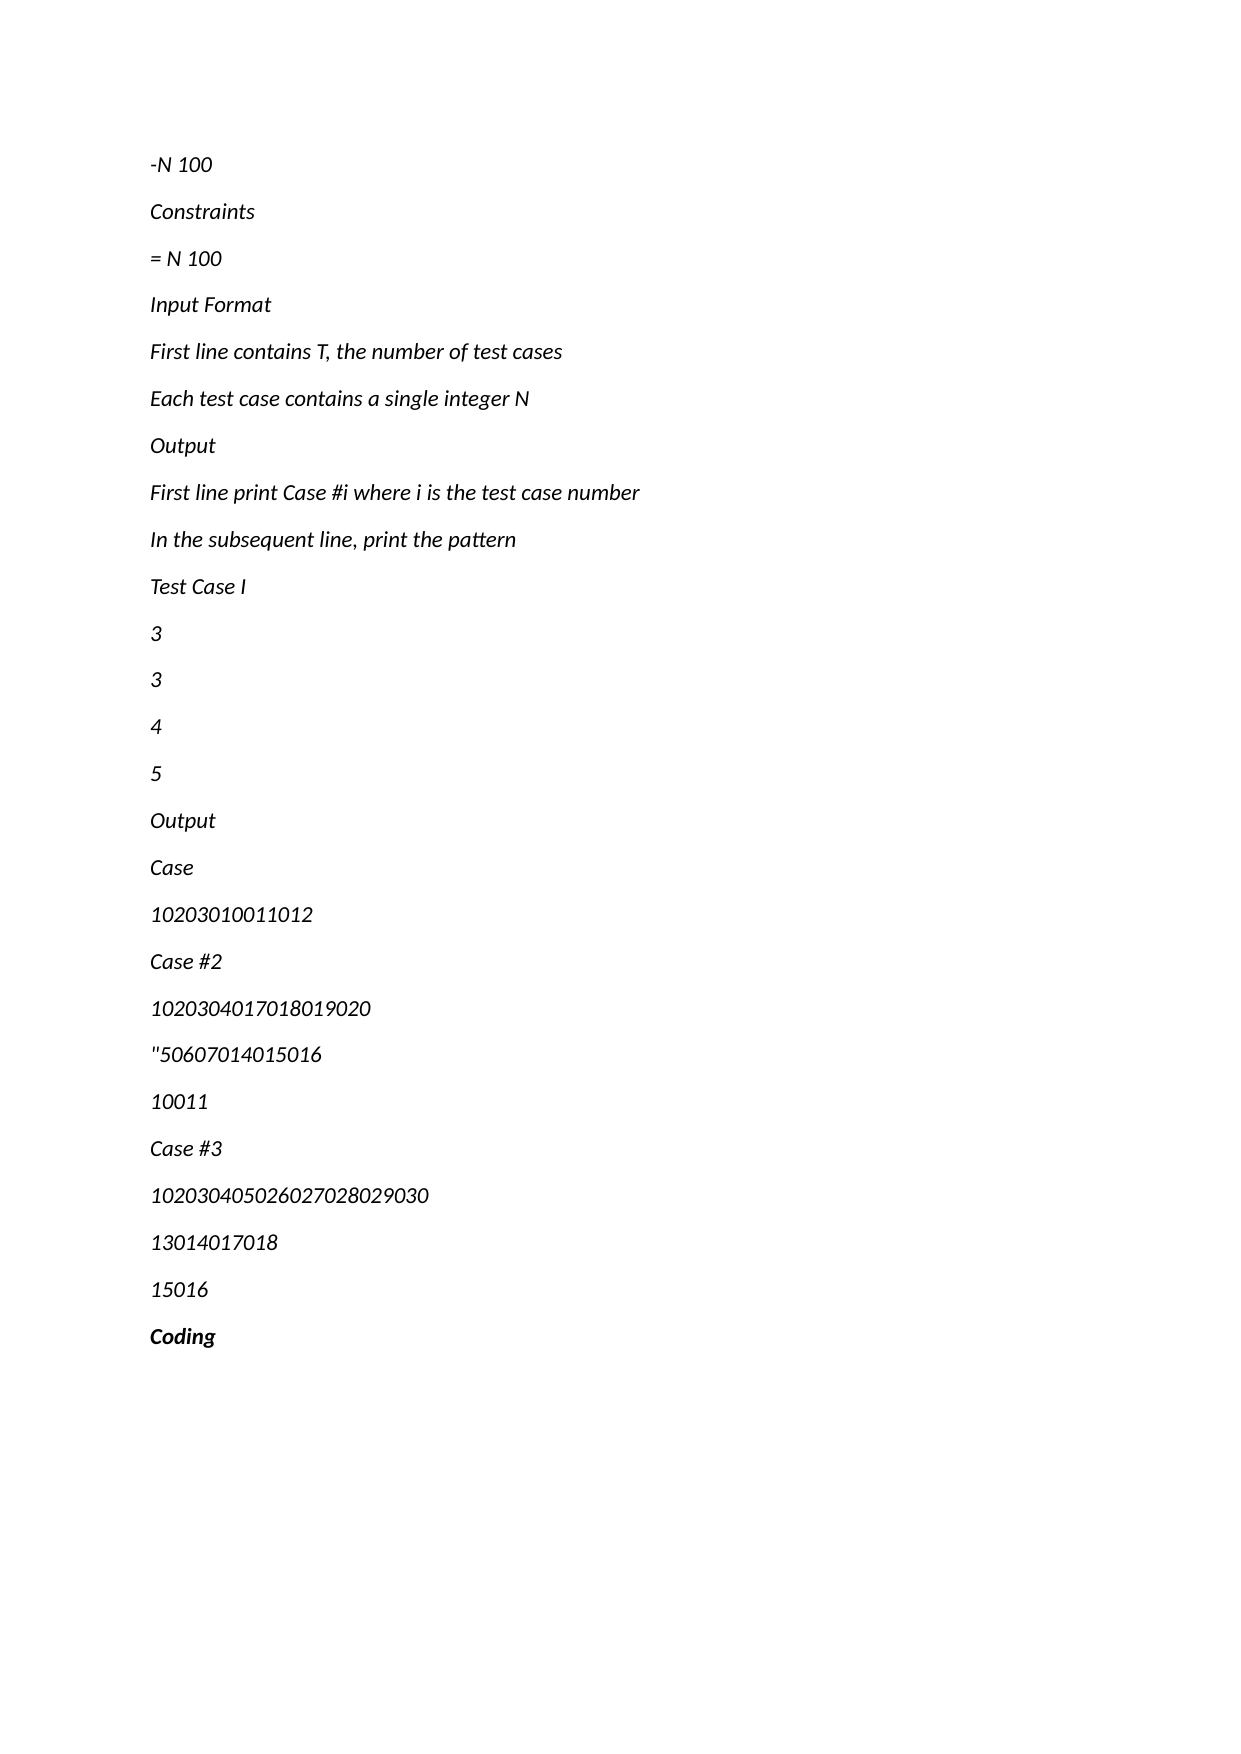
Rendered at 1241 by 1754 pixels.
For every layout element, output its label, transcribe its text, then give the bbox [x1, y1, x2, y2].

text 102030405026027028029030 [150, 1181, 1090, 1209]
text Case #3 [150, 1134, 1090, 1162]
text In the subsequent line, print the pattern [150, 525, 1090, 553]
text Coding [150, 1322, 1090, 1350]
text First line print Case #i where i is the test case number [150, 478, 1090, 506]
text Input Format [150, 291, 1090, 319]
text "50607014015016 [150, 1041, 1090, 1069]
text 3 [150, 666, 1090, 694]
text 10203010011012 [150, 900, 1090, 928]
text 1020304017018019020 [150, 994, 1090, 1022]
text 4 [150, 712, 1090, 741]
text Output [150, 431, 1090, 459]
text 10011 [150, 1087, 1090, 1116]
text First line contains T, the number of test cases [150, 337, 1090, 366]
text Each test case contains a single integer N [150, 384, 1090, 412]
text = N 100 [150, 244, 1090, 272]
text 5 [150, 759, 1090, 787]
text 13014017018 [150, 1228, 1090, 1256]
text -N 100 [150, 150, 1090, 178]
text Case [150, 853, 1090, 881]
text Test Case I [150, 572, 1090, 600]
text 3 [150, 619, 1090, 647]
text 15016 [150, 1275, 1090, 1303]
text Case #2 [150, 947, 1090, 975]
text Output [150, 806, 1090, 834]
text Constraints [150, 197, 1090, 225]
